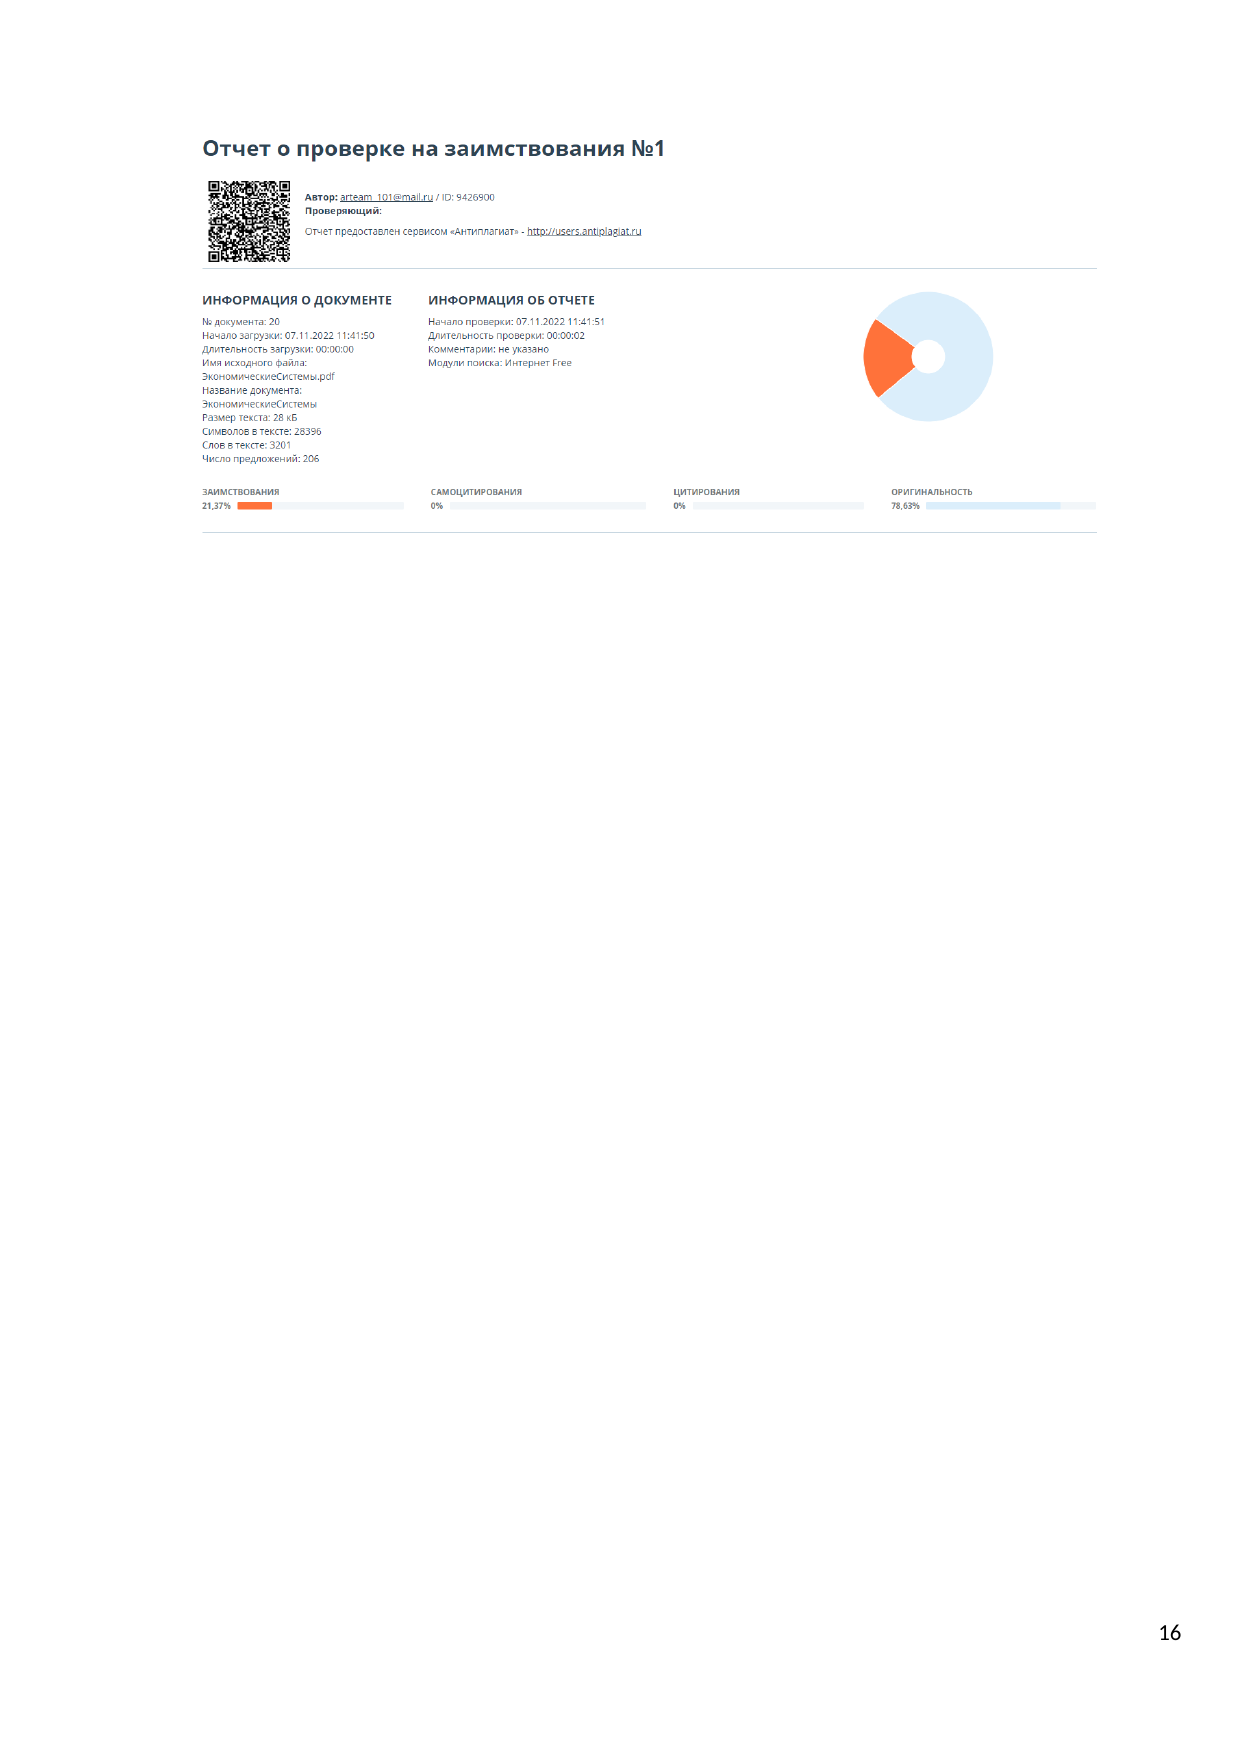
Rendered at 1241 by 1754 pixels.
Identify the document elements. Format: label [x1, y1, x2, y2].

picture [185, 118, 1141, 544]
